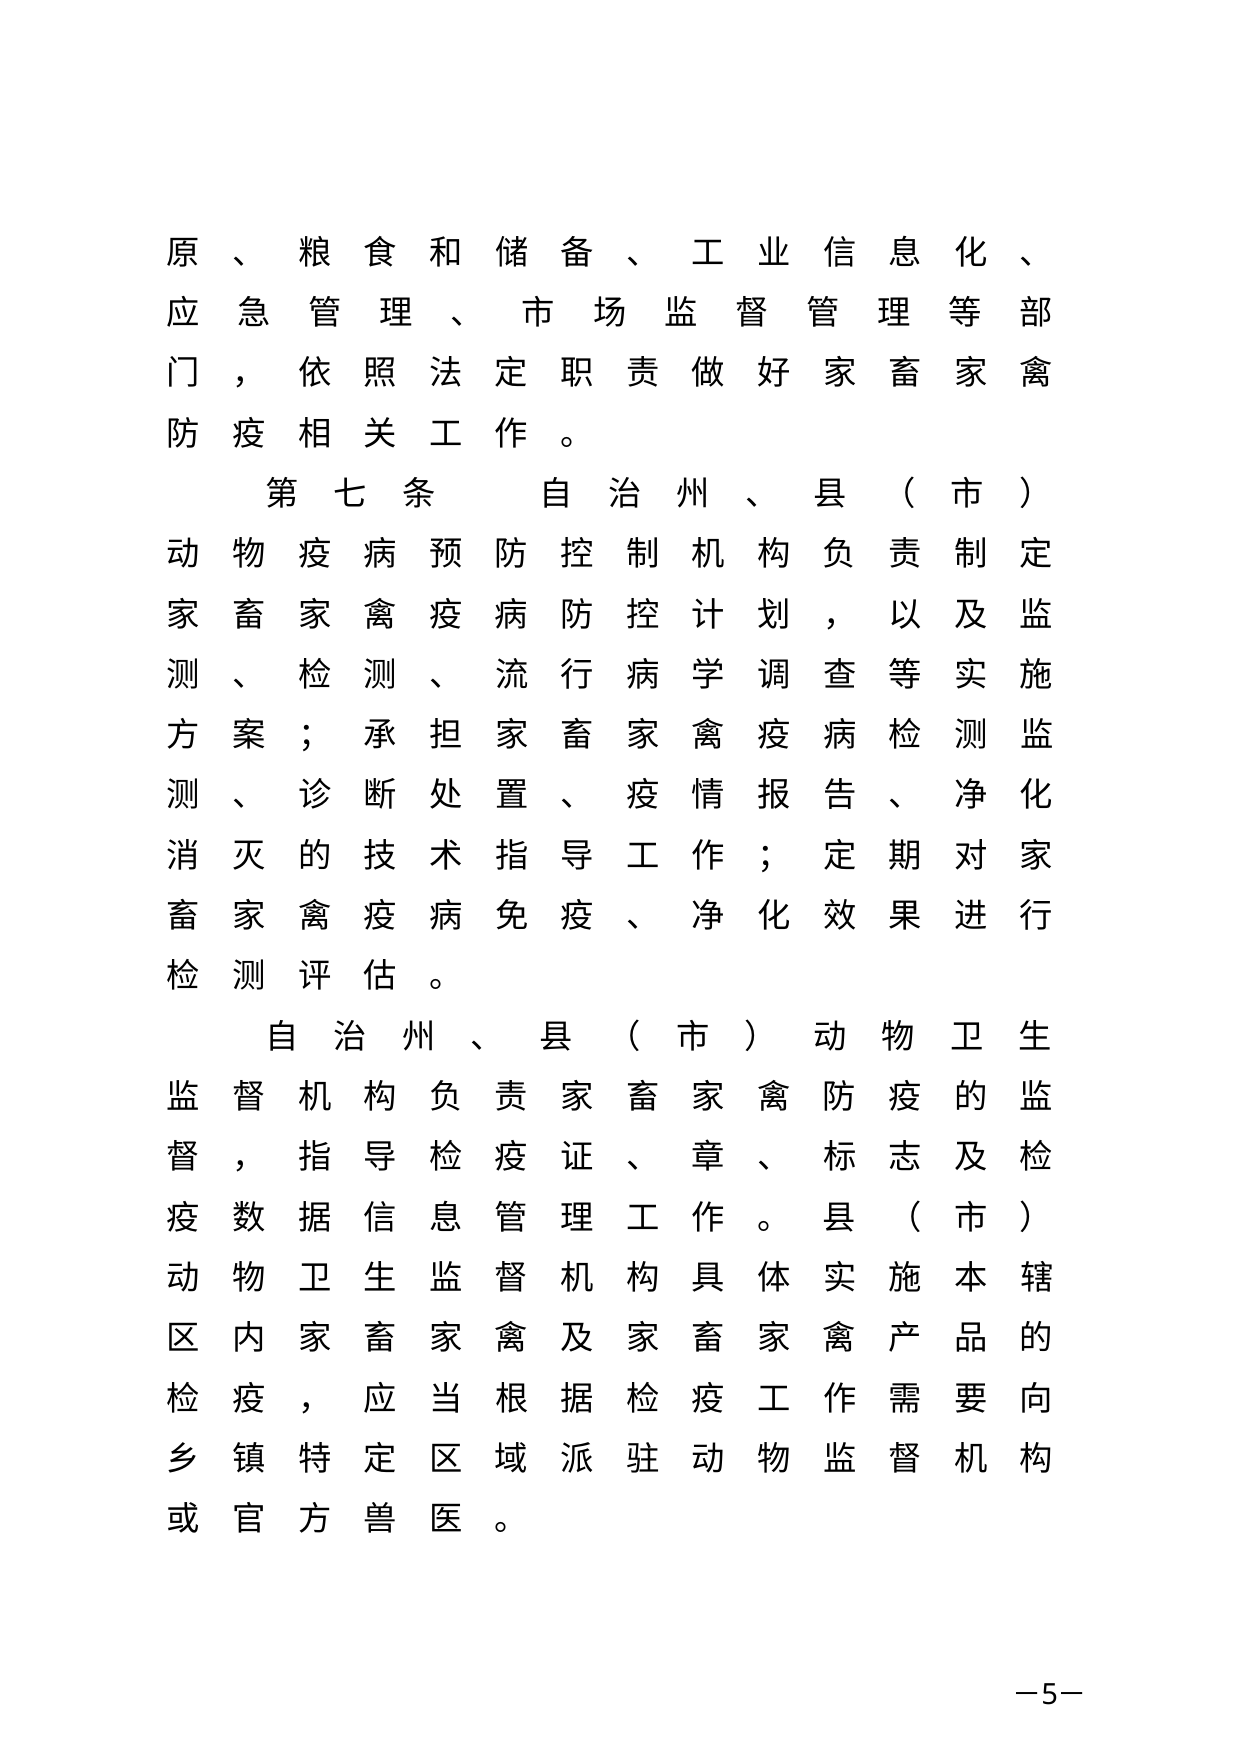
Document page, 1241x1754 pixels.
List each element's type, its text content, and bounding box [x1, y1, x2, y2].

text 第七条 自治州、县（市）动物疫病预防控制机构负责制定家畜家禽疫病防控计划，以及监测、检测、流行病学调查等实施方案；承担家畜家禽疫病检测监测、诊断处置、疫情报告、净化消灭的技术指导工作；定期对家畜家禽疫病免疫、净化效果进行检测评估。 [167, 461, 1085, 1003]
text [167, 219, 1085, 461]
text 自治州、县（市）动物卫生监督机构负责家畜家禽防疫的监督，指导检疫证、章、标志及检疫数据信息管理工作。县（市）动物卫生监督机构具体实施本辖区内家畜家禽及家畜家禽产品的检疫，应当根据检疫工作需要向乡镇特定区域派驻动物监督机构或官方兽医。 [167, 1003, 1085, 1546]
